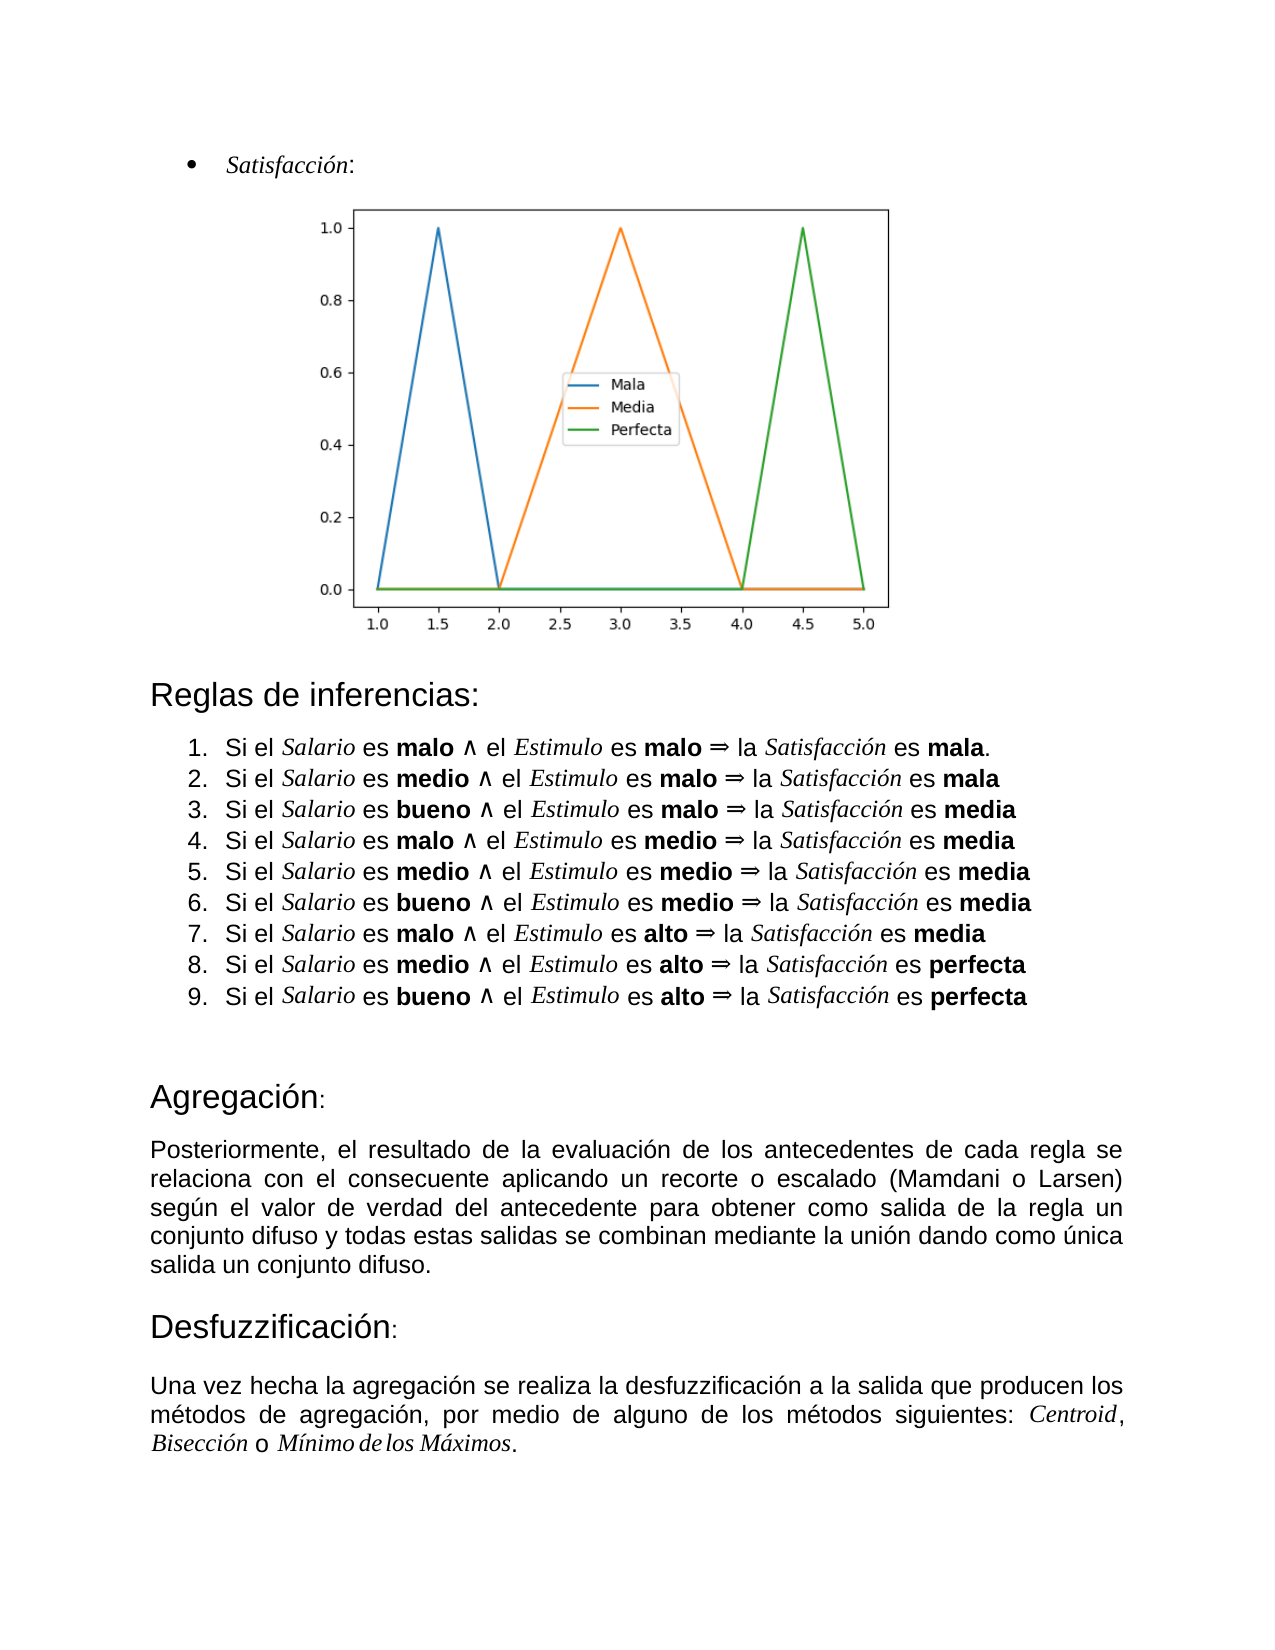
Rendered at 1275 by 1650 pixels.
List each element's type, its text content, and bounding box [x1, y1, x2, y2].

list : [187, 150, 1125, 181]
list Si el es bueno el es malo la es media [187, 795, 1125, 824]
text Posteriormente, el resultado de la evaluación de los antecedentes de cada regla se relaciona con el consecuente aplicando un recorte o escalado (Mamdani o Larsen) según el valor de verdad del antecedente para obtener como salida de la regla un conjunto difuso y todas estas salidas se combinan mediante la unión dando como única salida un conjunto difuso. [150, 1135, 1125, 1279]
list Si el es malo el es alto la es media [187, 919, 1125, 948]
list Si el es bueno el es medio la es media [187, 888, 1125, 917]
text Una vez hecha la agregación se realiza la desfuzzificación a la salida que producen los métodos de agregación, por medio de alguno de los métodos siguientes: , o . [150, 1371, 1125, 1459]
text Agregación: [150, 1077, 1125, 1115]
text Reglas de inferencias: [150, 675, 1125, 713]
list Si el es bueno el es alto la es perfecta [187, 982, 1125, 1010]
picture [315, 204, 898, 633]
list Si el es medio el es alto la es perfecta [187, 951, 1125, 979]
list Si el es medio el es malo la es mala [187, 764, 1125, 793]
text Desfuzzificación: [150, 1308, 1125, 1346]
list Si el es malo el es malo la es mala. [187, 733, 1125, 762]
list Si el es medio el es medio la es media [187, 857, 1125, 886]
list Si el es malo el es medio la es media [187, 826, 1125, 855]
